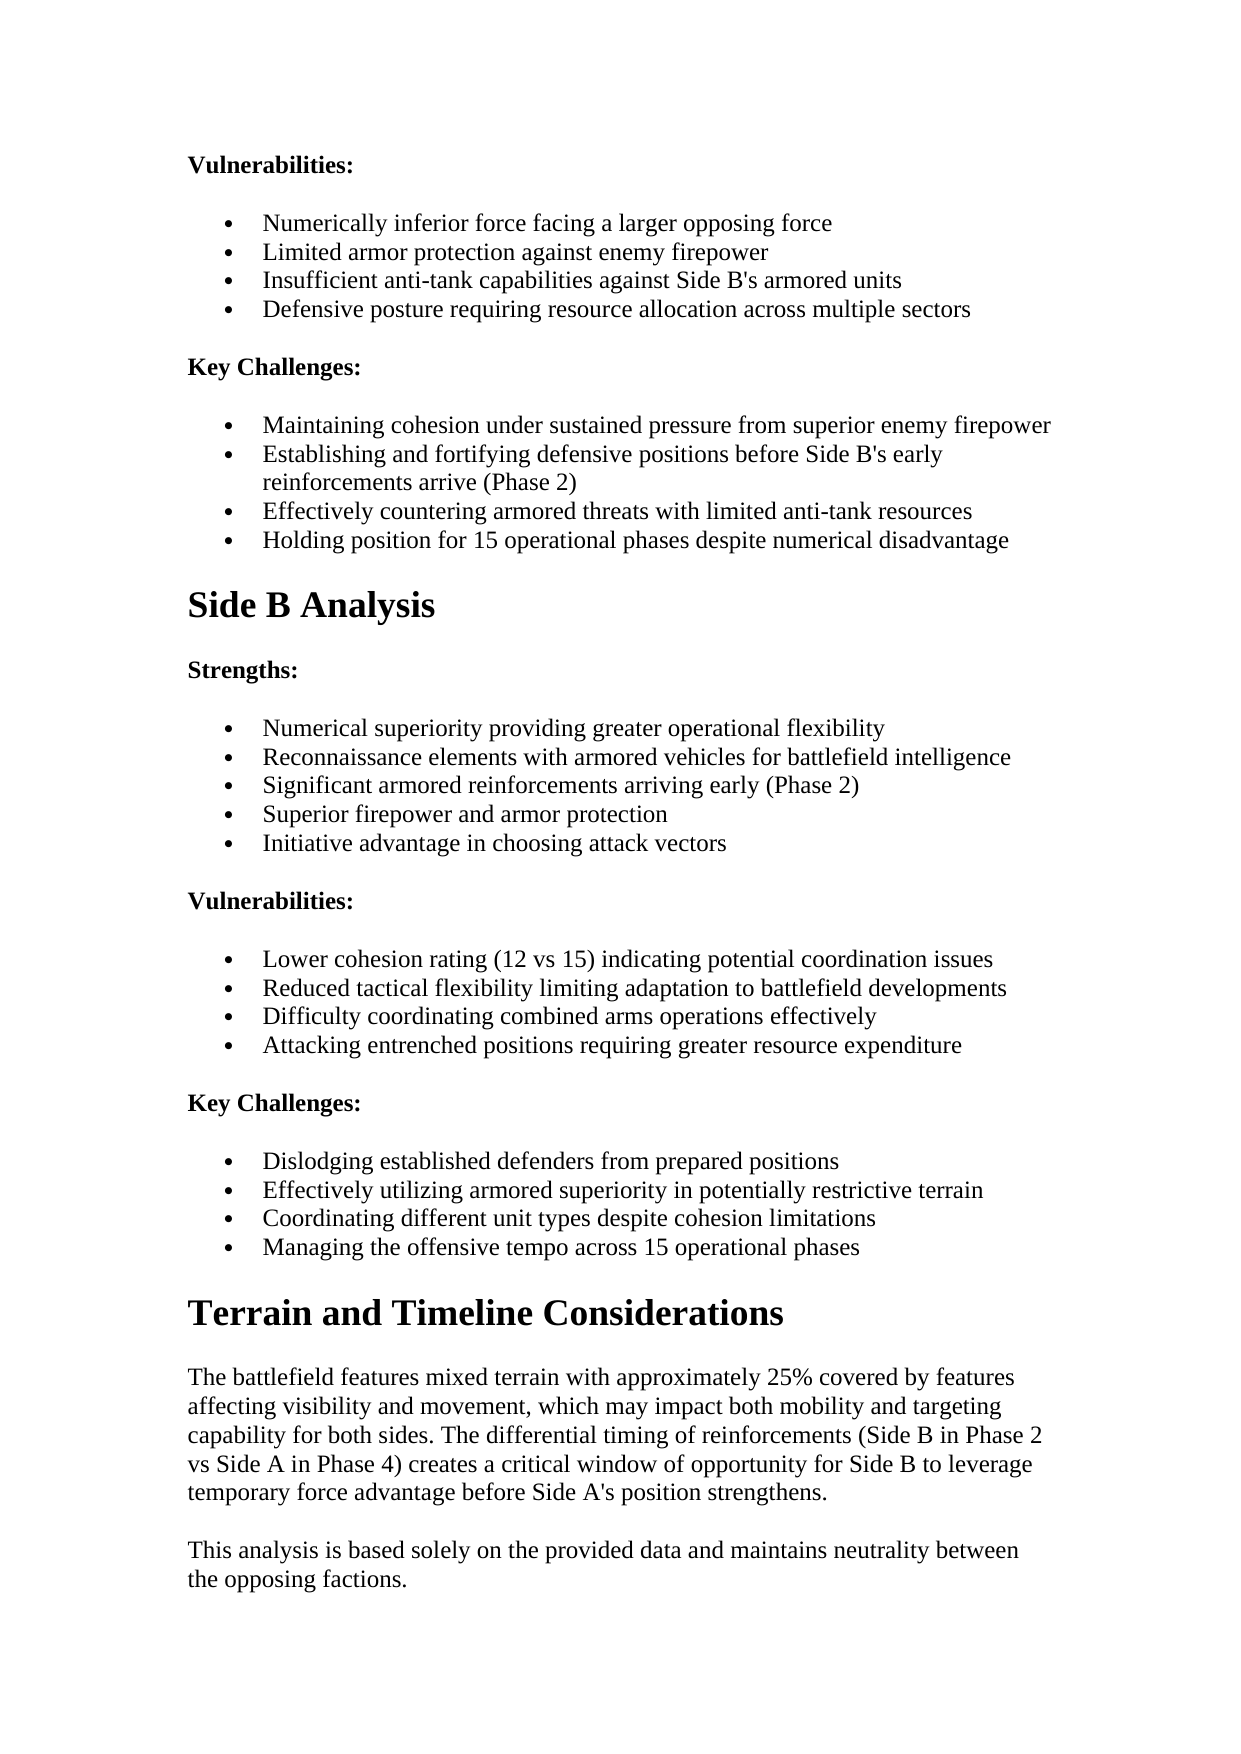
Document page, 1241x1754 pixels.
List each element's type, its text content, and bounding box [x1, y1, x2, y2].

text Key Challenges: [187, 352, 1053, 381]
list Superior firepower and armor protection [225, 799, 1053, 828]
list Dislodging established defenders from prepared positions [225, 1146, 1053, 1175]
text This analysis is based solely on the provided data and maintains neutrality between the opposing factions. [187, 1535, 1053, 1593]
list Limited armor protection against enemy firepower [225, 237, 1053, 265]
list Numerical superiority providing greater operational flexibility [225, 713, 1053, 742]
text Key Challenges: [187, 1088, 1053, 1117]
text Strengths: [187, 655, 1053, 684]
list Lower cohesion rating (12 vs 15) indicating potential coordination issues [225, 944, 1053, 973]
list Maintaining cohesion under sustained pressure from superior enemy firepower [225, 410, 1053, 439]
text Terrain and Timeline Considerations [187, 1290, 1053, 1333]
list Managing the offensive tempo across 15 operational phases [225, 1232, 1053, 1261]
list Effectively countering armored threats with limited anti-tank resources [225, 496, 1053, 525]
list Coordinating different unit types despite cohesion limitations [225, 1203, 1053, 1232]
list Establishing and fortifying defensive positions before Side B's early reinforcements arrive (Phase 2) [225, 439, 1053, 496]
list Holding position for 15 operational phases despite numerical disadvantage [225, 525, 1053, 554]
text Side B Analysis [187, 583, 1053, 626]
list Significant armored reinforcements arriving early (Phase 2) [225, 771, 1053, 799]
list Attacking entrenched positions requiring greater resource expenditure [225, 1030, 1053, 1059]
list Reduced tactical flexibility limiting adaptation to battlefield developments [225, 973, 1053, 1001]
list Numerically inferior force facing a larger opposing force [225, 208, 1053, 237]
text Vulnerabilities: [187, 150, 1053, 179]
text The battlefield features mixed terrain with approximately 25% covered by features affecting visibility and movement, which may impact both mobility and targeting capability for both sides. The differential timing of reinforcements (Side B in Phase 2 vs Side A in Phase 4) creates a critical window of opportunity for Side B to leverage temporary force advantage before Side A's position strengthens. [187, 1362, 1053, 1506]
text Vulnerabilities: [187, 886, 1053, 915]
list Defensive posture requiring resource allocation across multiple sectors [225, 294, 1053, 323]
list Insufficient anti-tank capabilities against Side B's armored units [225, 265, 1053, 294]
list Effectively utilizing armored superiority in potentially restrictive terrain [225, 1175, 1053, 1203]
list Initiative advantage in choosing attack vectors [225, 828, 1053, 857]
list Difficulty coordinating combined arms operations effectively [225, 1001, 1053, 1030]
list Reconnaissance elements with armored vehicles for battlefield intelligence [225, 742, 1053, 771]
